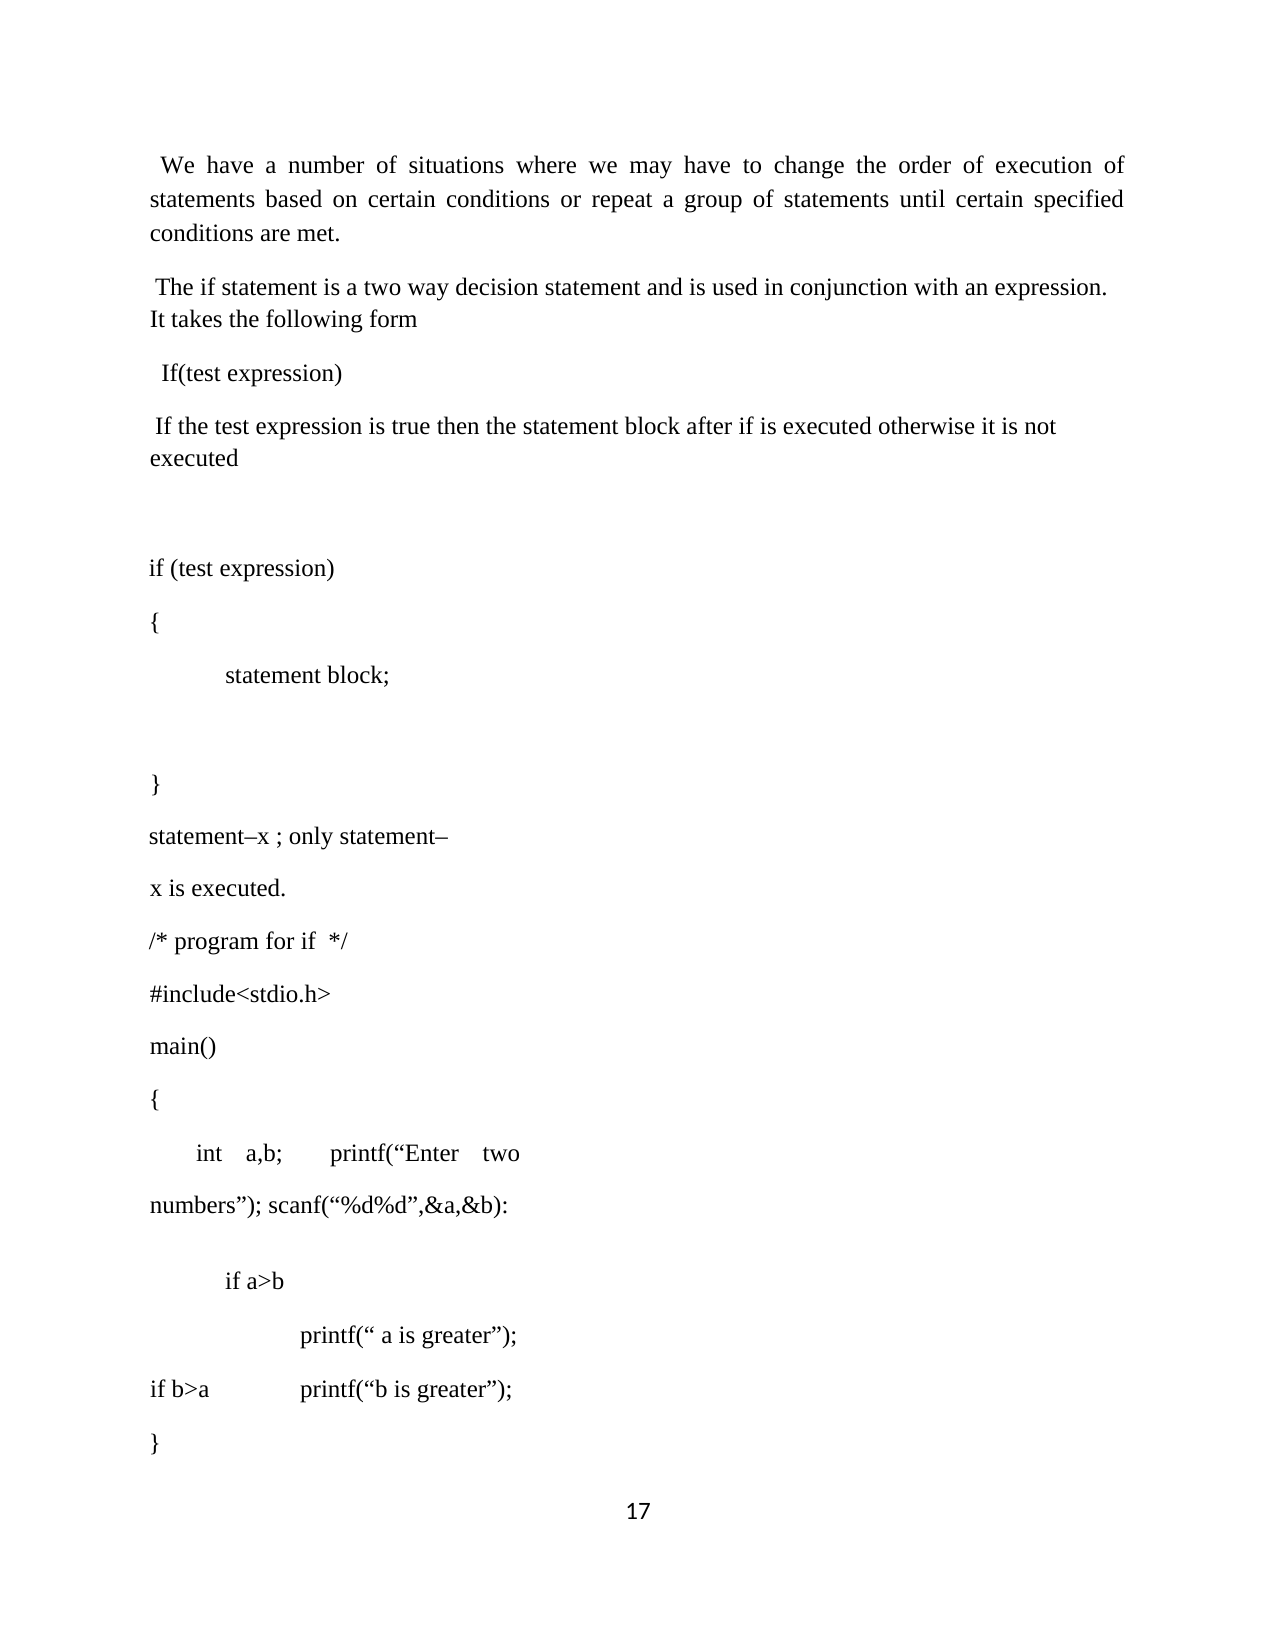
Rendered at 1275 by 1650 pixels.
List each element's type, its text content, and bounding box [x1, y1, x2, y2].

text int a,b; printf(“Enter two numbers”); scanf(“%d%d”,&a,&b): [148, 1138, 520, 1219]
text printf(“ a is greater”); if b>a printf(“b is greater”); [148, 1320, 518, 1402]
text if a>b [225, 1266, 1125, 1295]
text } [148, 1428, 1125, 1456]
text statement–x ; only statement–x is executed. [148, 821, 454, 902]
text } [148, 714, 163, 797]
text /* program for if */ #include<stdio.h> main() [148, 926, 403, 1060]
text if (test expression) [148, 553, 1125, 582]
text If(test expression) [148, 358, 1126, 386]
text We have a number of situations where we may have to change the order of execution of statements based on certain conditions or repeat a group of statements until certain specified conditions are met. [148, 150, 1126, 247]
text statement block; [148, 661, 1126, 689]
text The if statement is a two way decision statement and is used in conjunction with an expression. It takes the following form [148, 272, 1125, 333]
text If the test expression is true then the statement block after if is executed otherwise it is not executed [148, 411, 1125, 472]
text { [148, 607, 1125, 636]
text { [148, 1084, 1125, 1113]
